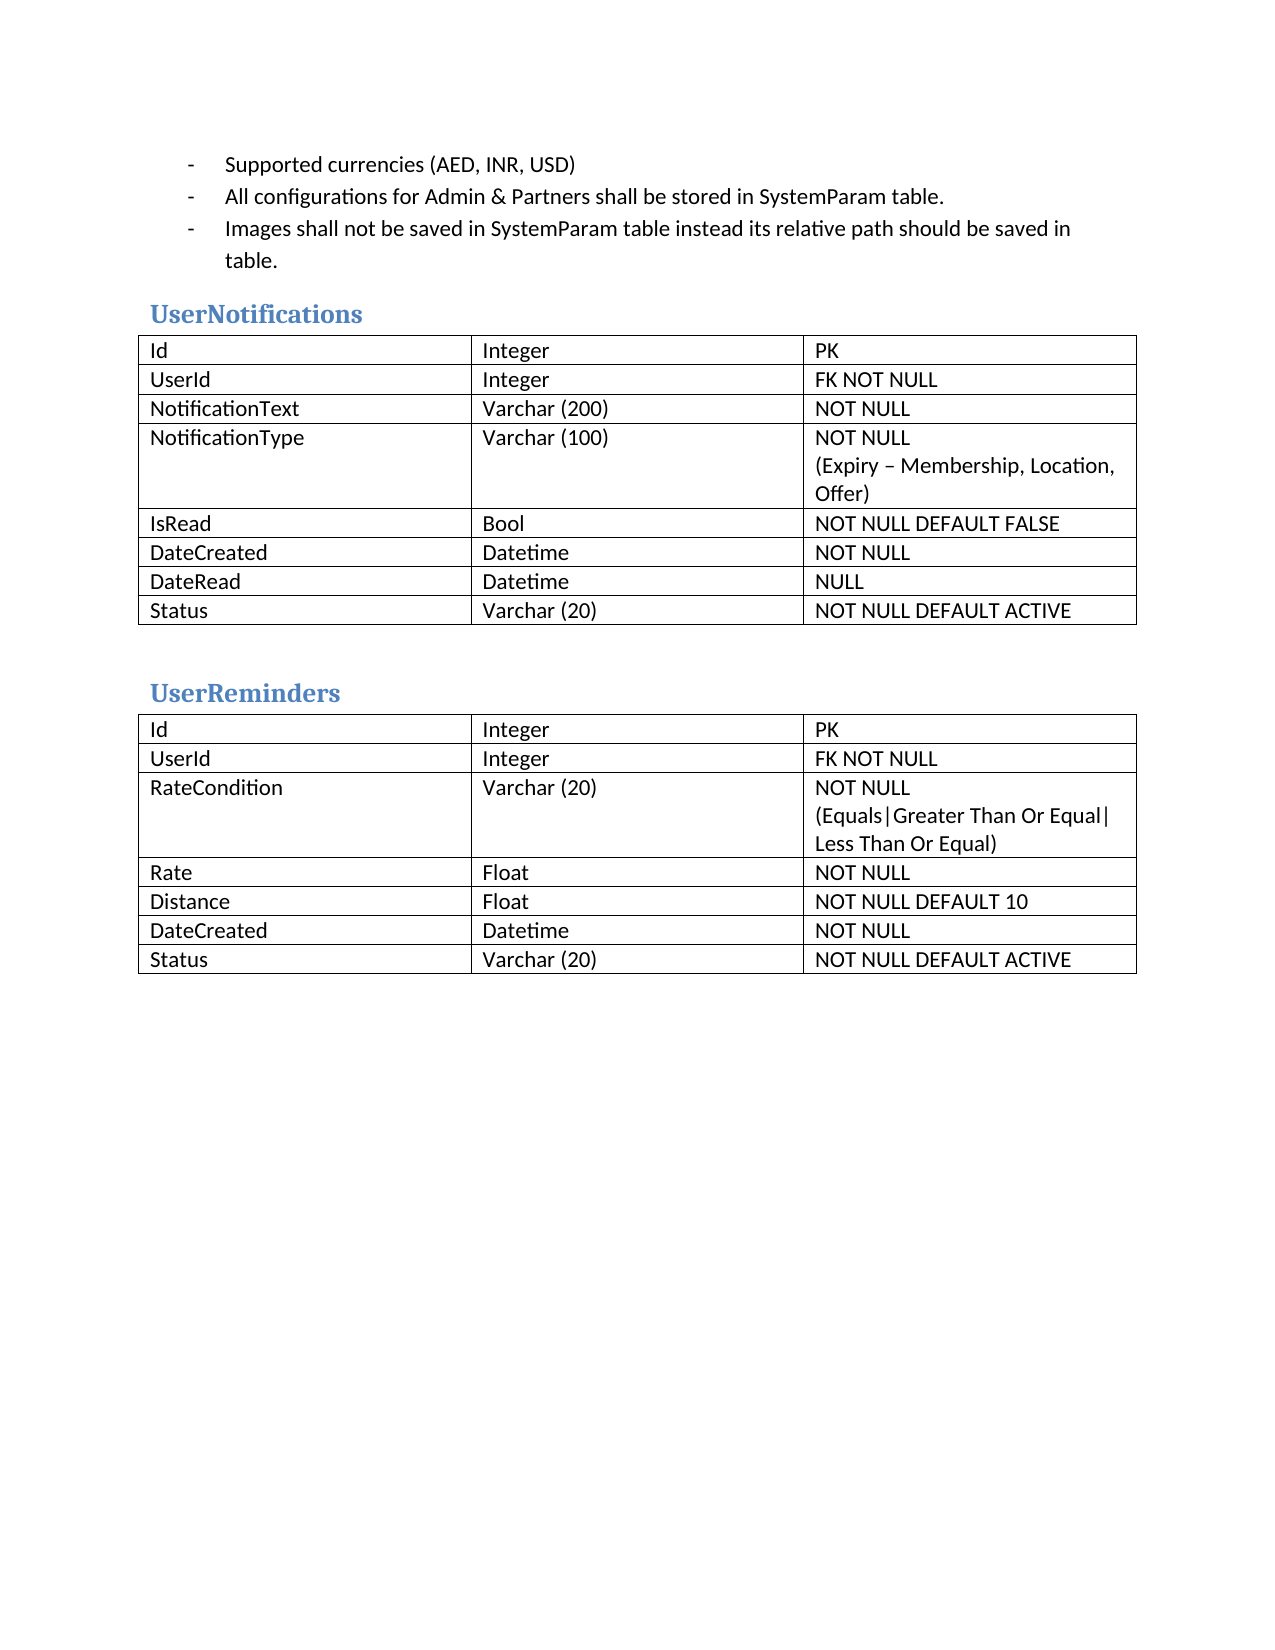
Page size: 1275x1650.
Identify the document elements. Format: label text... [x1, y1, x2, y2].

table_cell IsRead [139, 509, 471, 537]
table_cell UserId [139, 744, 471, 772]
list Supported currencies (AED, INR, USD) [187, 150, 1125, 178]
table_cell UserId [139, 365, 471, 393]
list All configurations for Admin & Partners shall be stored in SystemParam table. [187, 182, 1125, 210]
table_cell Datetime [472, 567, 803, 595]
subtitle UserReminders [150, 678, 1125, 709]
table_cell Varchar (100) [472, 424, 803, 508]
table_cell NOT NULL DEFAULT FALSE [804, 509, 1136, 537]
table_cell Bool [472, 509, 803, 537]
table_cell FK NOT NULL [804, 744, 1136, 772]
table_cell NOT NULL DEFAULT ACTIVE [804, 945, 1136, 973]
table_cell NOT NULL (Expiry – Membership, Location, Offer) [804, 424, 1136, 508]
table_cell Varchar (20) [472, 596, 803, 624]
table_cell Status [139, 596, 471, 624]
table_cell NOT NULL [804, 916, 1136, 944]
table_header Integer [472, 336, 803, 364]
table_cell NOT NULL [804, 538, 1136, 566]
table_cell Varchar (20) [472, 773, 803, 857]
table_cell NOT NULL DEFAULT 10 [804, 887, 1136, 915]
table_cell NotificationType [139, 424, 471, 508]
table_cell Float [472, 887, 803, 915]
table_cell DateRead [139, 567, 471, 595]
table_cell Varchar (200) [472, 395, 803, 422]
table_header Integer [472, 715, 803, 743]
table_header Id [139, 336, 471, 364]
table_cell Varchar (20) [472, 945, 803, 973]
table_cell NotificationText [139, 395, 471, 422]
table_cell Datetime [472, 538, 803, 566]
table_header PK [804, 336, 1136, 364]
table_cell Float [472, 858, 803, 886]
table_cell Datetime [472, 916, 803, 944]
table_header Id [139, 715, 471, 743]
table_cell NOT NULL DEFAULT ACTIVE [804, 596, 1136, 624]
table_cell Distance [139, 887, 471, 915]
table_cell NOT NULL (Equals|Greater Than Or Equal|Less Than Or Equal) [804, 773, 1136, 857]
subtitle UserNotifications [150, 299, 1125, 331]
table_cell NULL [804, 567, 1136, 595]
table_cell Status [139, 945, 471, 973]
table_cell RateCondition [139, 773, 471, 857]
table_header PK [804, 715, 1136, 743]
table_cell NOT NULL [804, 858, 1136, 886]
table_cell NOT NULL [804, 395, 1136, 422]
list Images shall not be saved in SystemParam table instead its relative path should be saved in table. [187, 214, 1125, 274]
table_cell FK NOT NULL [804, 365, 1136, 393]
table_cell DateCreated [139, 916, 471, 944]
table_cell Rate [139, 858, 471, 886]
table_cell Integer [472, 744, 803, 772]
table_cell DateCreated [139, 538, 471, 566]
table_cell Integer [472, 365, 803, 393]
